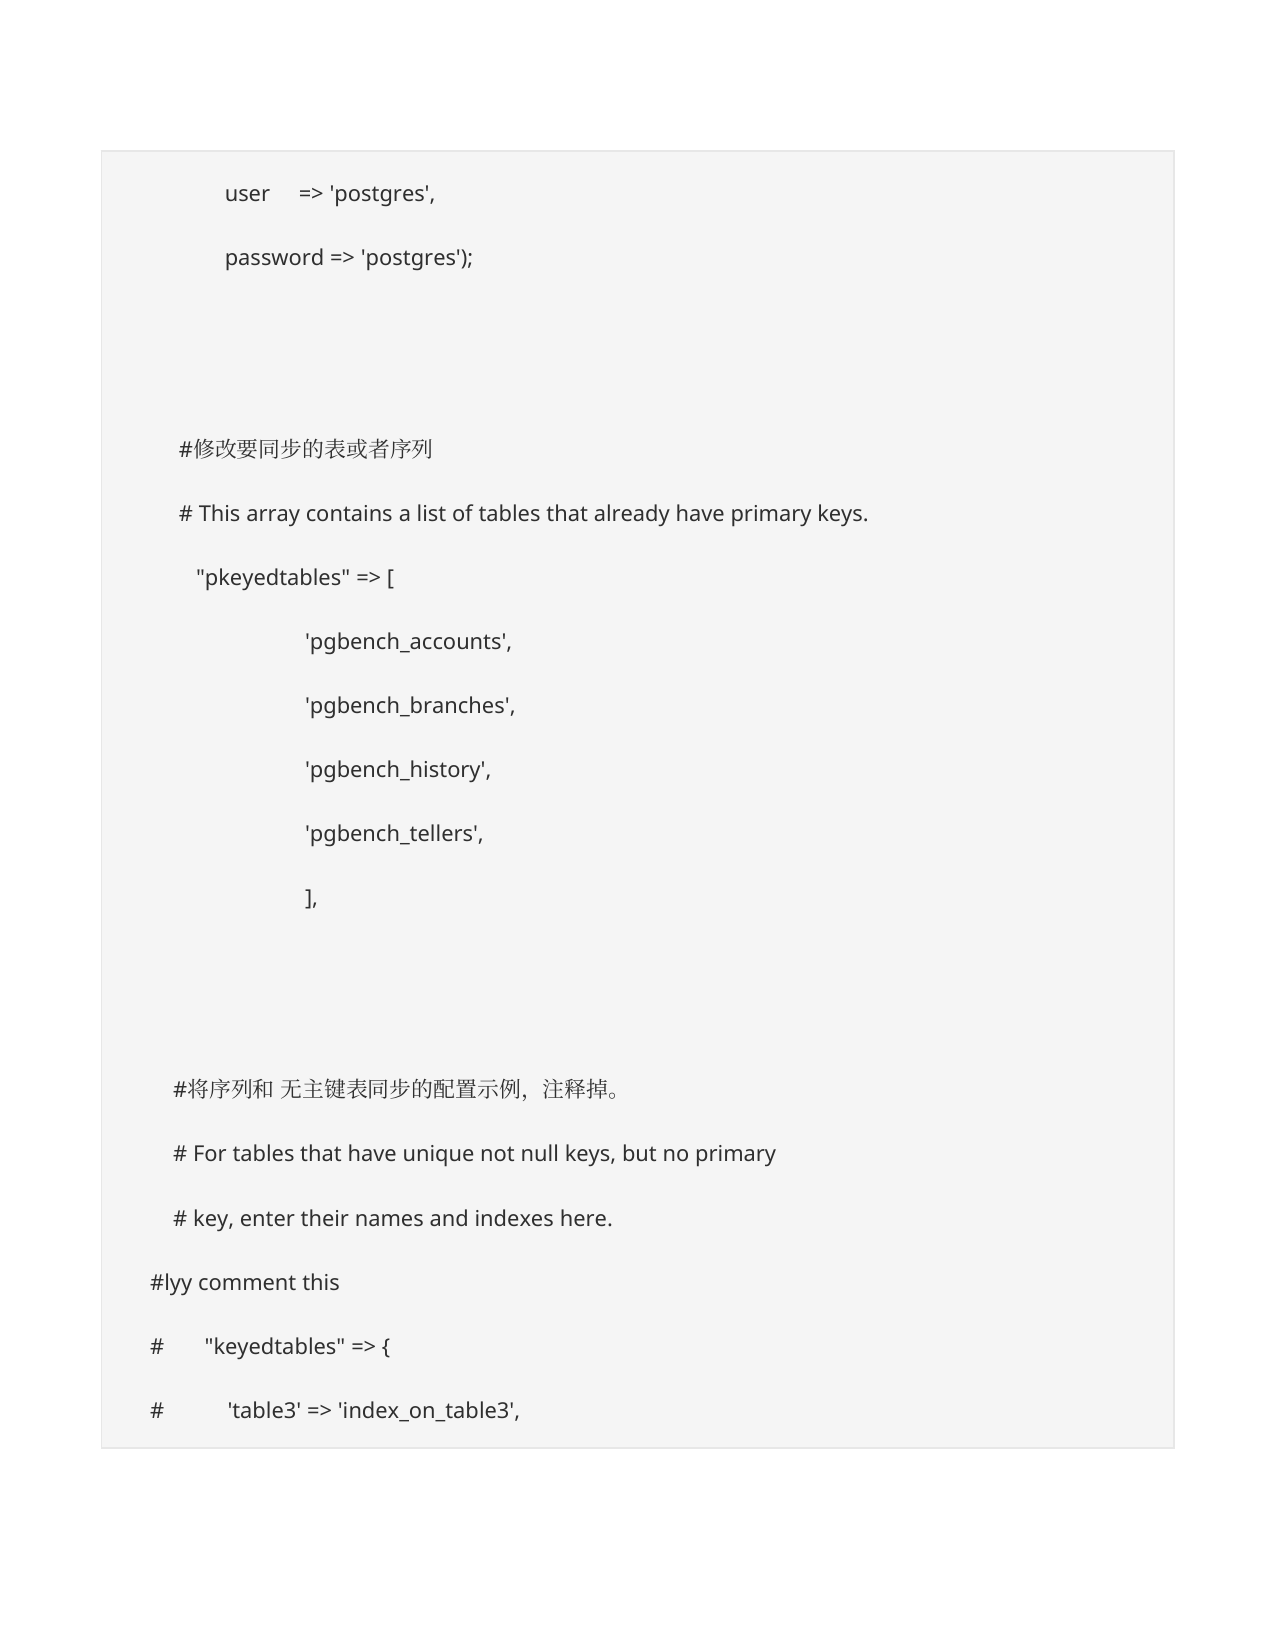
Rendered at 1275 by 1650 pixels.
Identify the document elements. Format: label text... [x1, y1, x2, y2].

text ], [102, 855, 1173, 912]
text # For tables that have unique not null keys, but no primary [102, 1111, 1173, 1168]
text # 'table3' => 'index_on_table3', [102, 1367, 1173, 1447]
text 'pgbench_accounts', [102, 598, 1173, 656]
text 'pgbench_tellers', [102, 791, 1173, 848]
text #lyy comment this [102, 1239, 1173, 1296]
text # This array contains a list of tables that already have primary keys. [102, 470, 1173, 528]
text #将序列和 无主键表同步的配置示例，注释掉。 [102, 1047, 1173, 1104]
text 'pgbench_branches', [102, 662, 1173, 720]
text 'pgbench_history', [102, 727, 1173, 784]
text user => 'postgres', [102, 152, 1173, 207]
text #修改要同步的表或者序列 [102, 406, 1173, 463]
text # key, enter their names and indexes here. [102, 1175, 1173, 1232]
text password => 'postgres'); [102, 214, 1173, 271]
text "pkeyedtables" => [ [102, 534, 1173, 592]
text # "keyedtables" => { [102, 1303, 1173, 1360]
